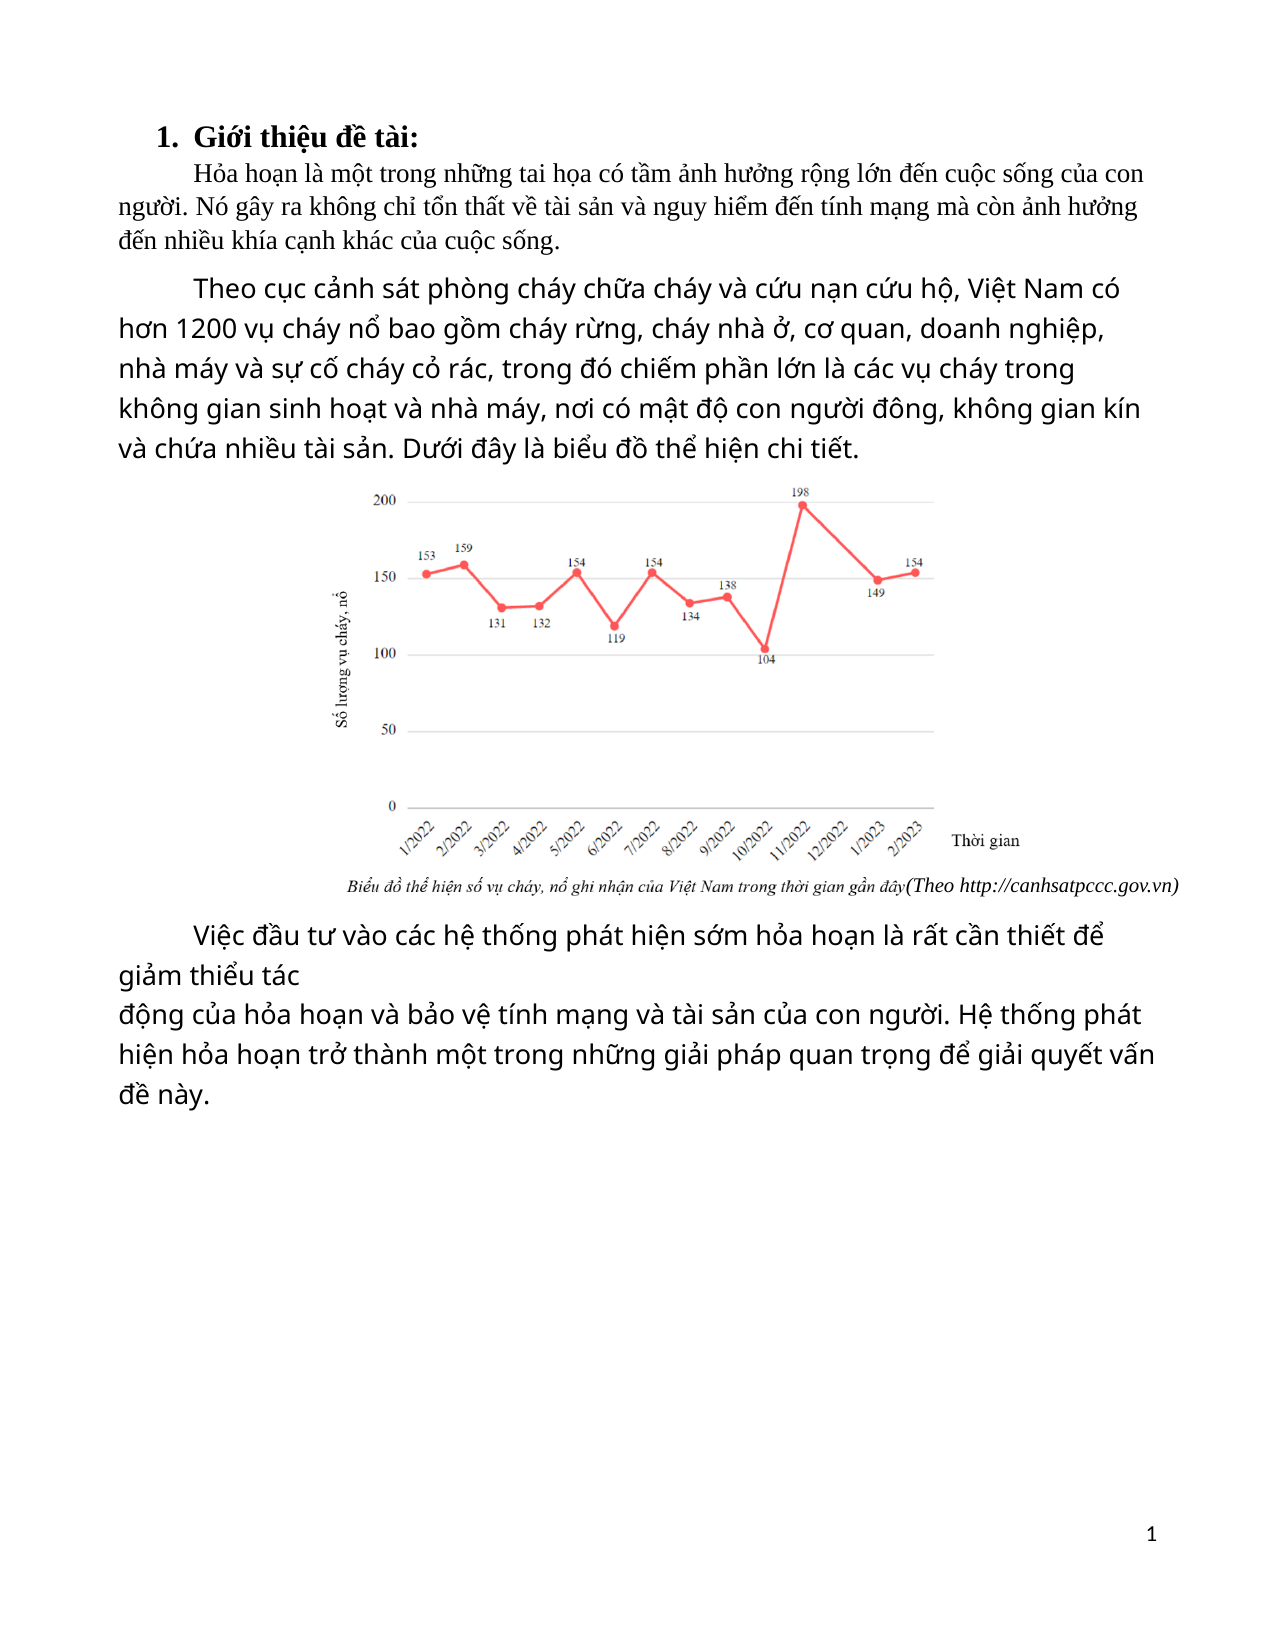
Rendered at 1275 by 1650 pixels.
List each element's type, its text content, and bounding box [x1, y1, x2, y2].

picture [321, 481, 1029, 902]
text Hỏa hoạn là một trong những tai họa có tầm ảnh hưởng rộng lớn đến cuộc sống của con người. Nó gây ra không chỉ tổn thất về tài sản và nguy hiểm đến tính mạng mà còn ảnh hưởng đến nhiều khía cạnh khác của cuộc sống. [118, 157, 1157, 255]
text Việc đầu tư vào các hệ thống phát hiện sớm hỏa hoạn là rất cần thiết để giảm thiểu tác động của hỏa hoạn và bảo vệ tính mạng và tài sản của con người. Hệ thống phát hiện hỏa hoạn trở thành một trong những giải pháp quan trọng để giải quyết vấn đề này. [118, 916, 1157, 1112]
text Theo cục cảnh sát phòng cháy chữa cháy và cứu nạn cứu hộ, Việt Nam có hơn 1200 vụ cháy nổ bao gồm cháy rừng, cháy nhà ở, cơ quan, doanh nghiệp, nhà máy và sự cố cháy cỏ rác, trong đó chiếm phần lớn là các vụ cháy trong không gian sinh hoạt và nhà máy, nơi có mật độ con người đông, không gian kín và chứa nhiều tài sản. Dưới đây là biểu đồ thể hiện chi tiết. [118, 270, 1157, 466]
subtitle Giới thiệu đề tài: [156, 118, 1157, 154]
